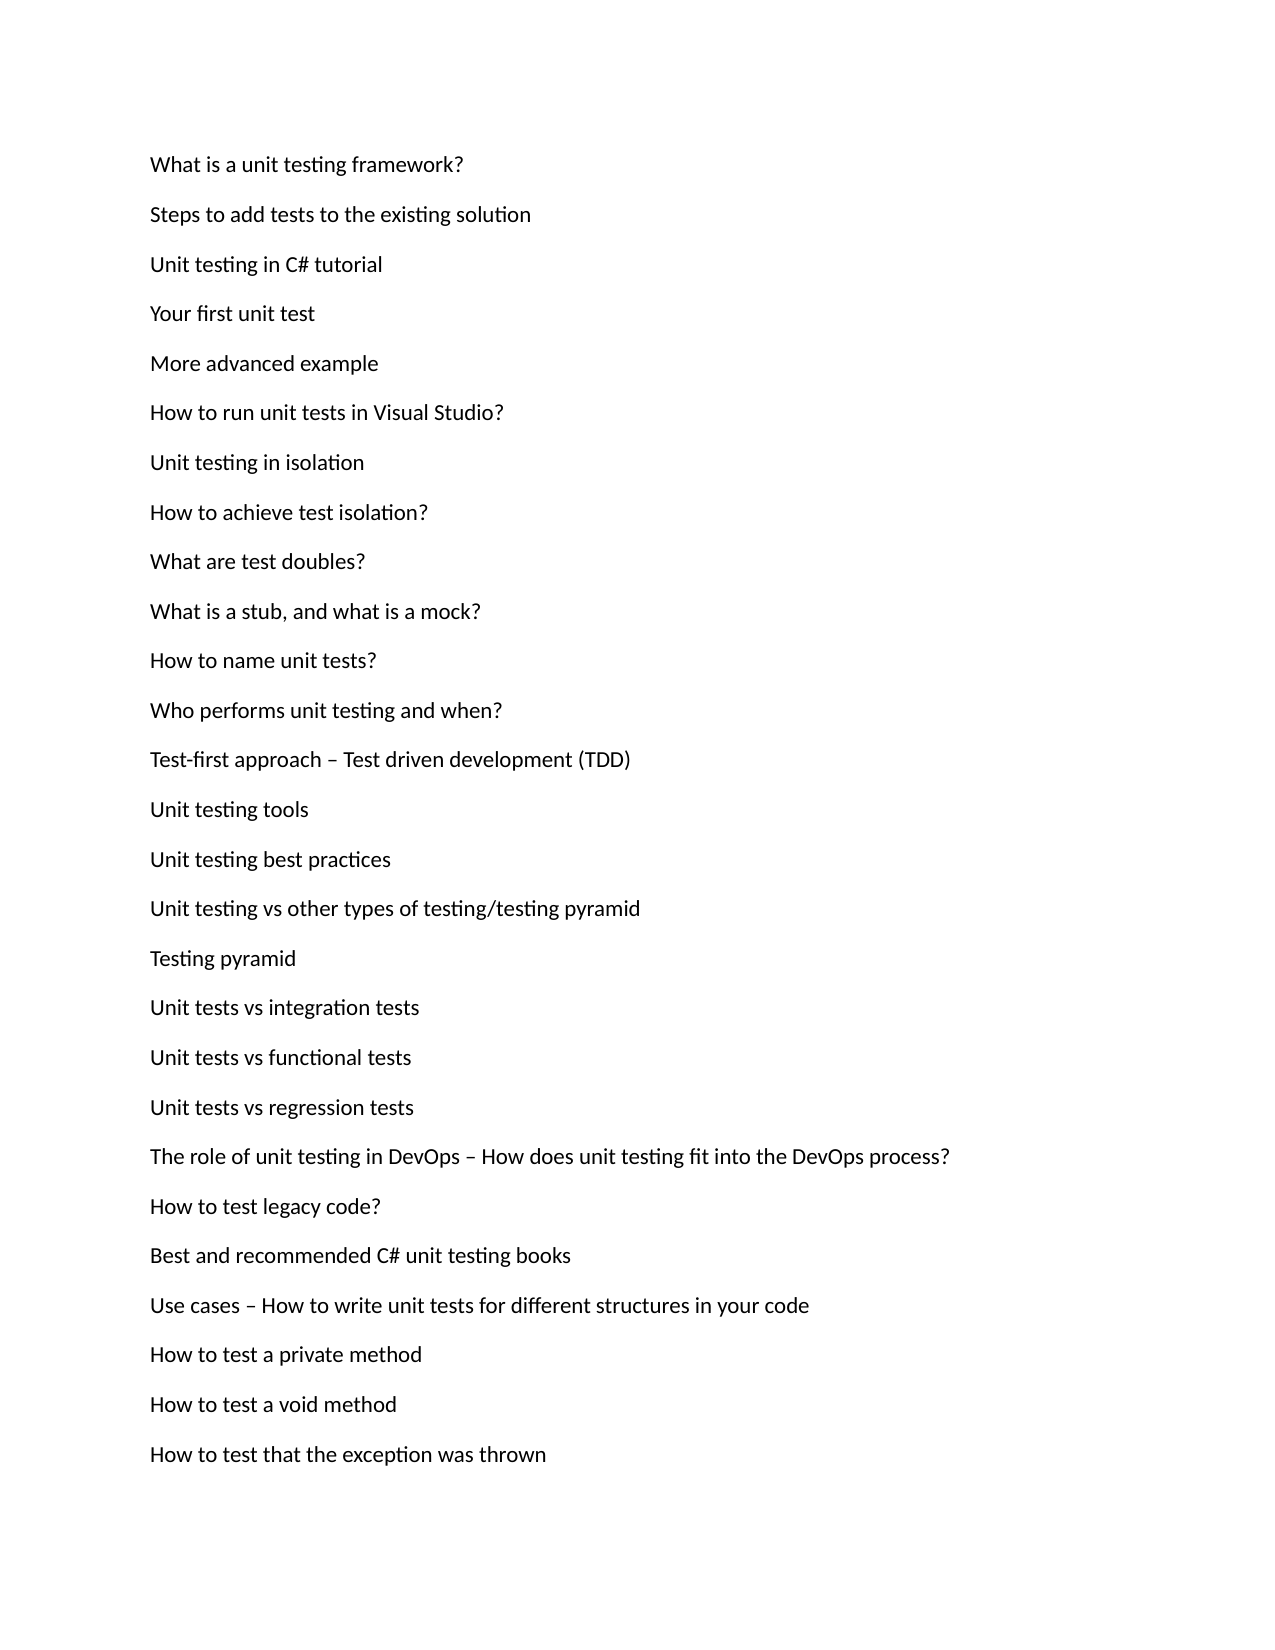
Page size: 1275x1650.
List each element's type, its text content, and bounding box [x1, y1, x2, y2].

text Unit testing in isolation [150, 447, 1125, 476]
text Your first unit test [150, 299, 1125, 327]
text What is a stub, and what is a mock? [150, 596, 1125, 625]
text How to test a void method [150, 1389, 1125, 1418]
text Test-first approach – Test driven development (TDD) [150, 745, 1125, 774]
text The role of unit testing in DevOps – How does unit testing fit into the DevOps process? [150, 1142, 1125, 1170]
text Unit testing tools [150, 794, 1125, 823]
text How to run unit tests in Visual Studio? [150, 398, 1125, 427]
text Who performs unit testing and when? [150, 695, 1125, 724]
text Unit testing in C# tutorial [150, 249, 1125, 278]
text Steps to add tests to the existing solution [150, 199, 1125, 228]
text How to test that the exception was thrown [150, 1439, 1125, 1468]
text How to name unit tests? [150, 646, 1125, 674]
text Unit tests vs regression tests [150, 1092, 1125, 1121]
text More advanced example [150, 348, 1125, 377]
text Unit tests vs functional tests [150, 1042, 1125, 1071]
text How to achieve test isolation? [150, 497, 1125, 526]
text Unit testing vs other types of testing/testing pyramid [150, 894, 1125, 922]
text How to test legacy code? [150, 1191, 1125, 1220]
text How to test a private method [150, 1340, 1125, 1369]
text Testing pyramid [150, 943, 1125, 972]
text Best and recommended C# unit testing books [150, 1241, 1125, 1269]
text What are test doubles? [150, 547, 1125, 575]
text Use cases – How to write unit tests for different structures in your code [150, 1290, 1125, 1319]
text Unit tests vs integration tests [150, 993, 1125, 1022]
text Unit testing best practices [150, 844, 1125, 873]
text What is a unit testing framework? [150, 150, 1125, 179]
